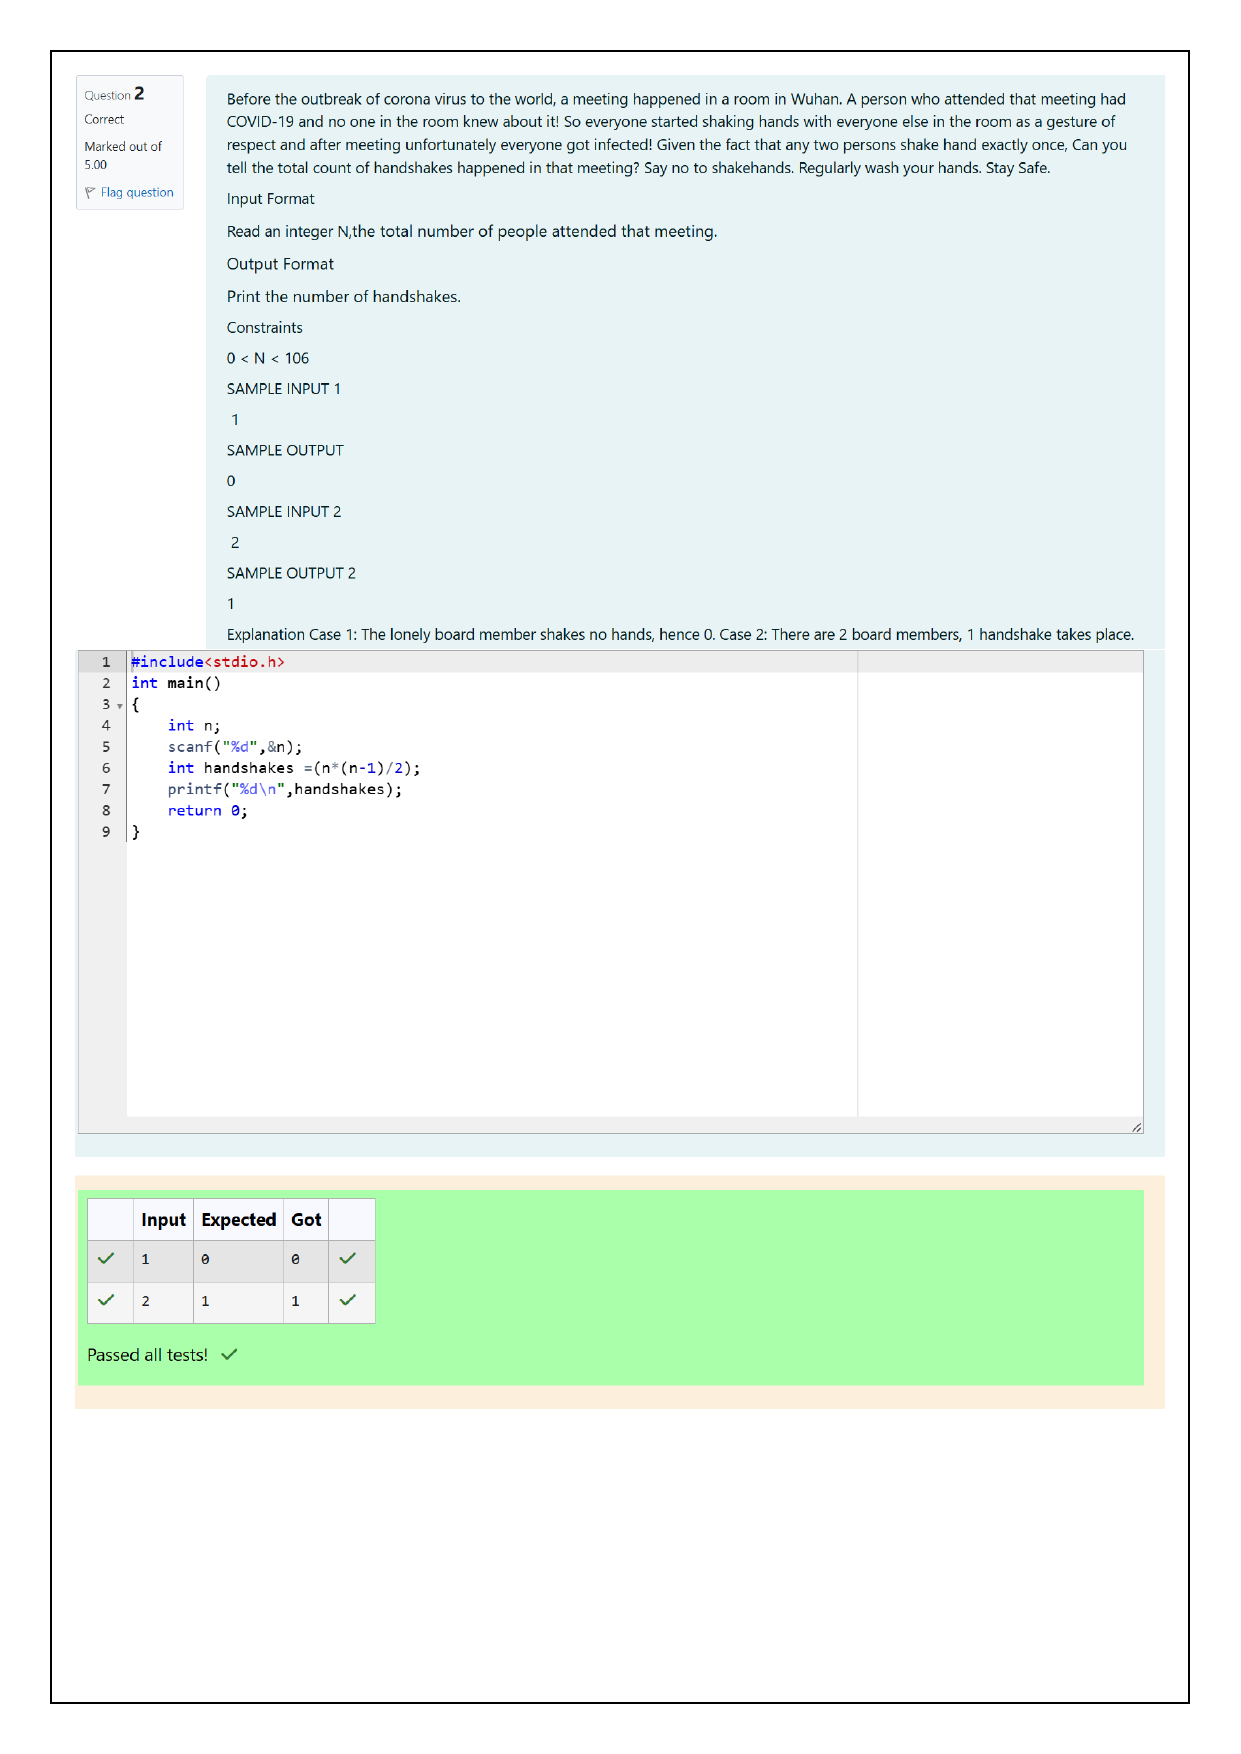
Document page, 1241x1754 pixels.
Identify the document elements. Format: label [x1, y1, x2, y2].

picture [75, 75, 1166, 649]
picture [75, 650, 1166, 1411]
